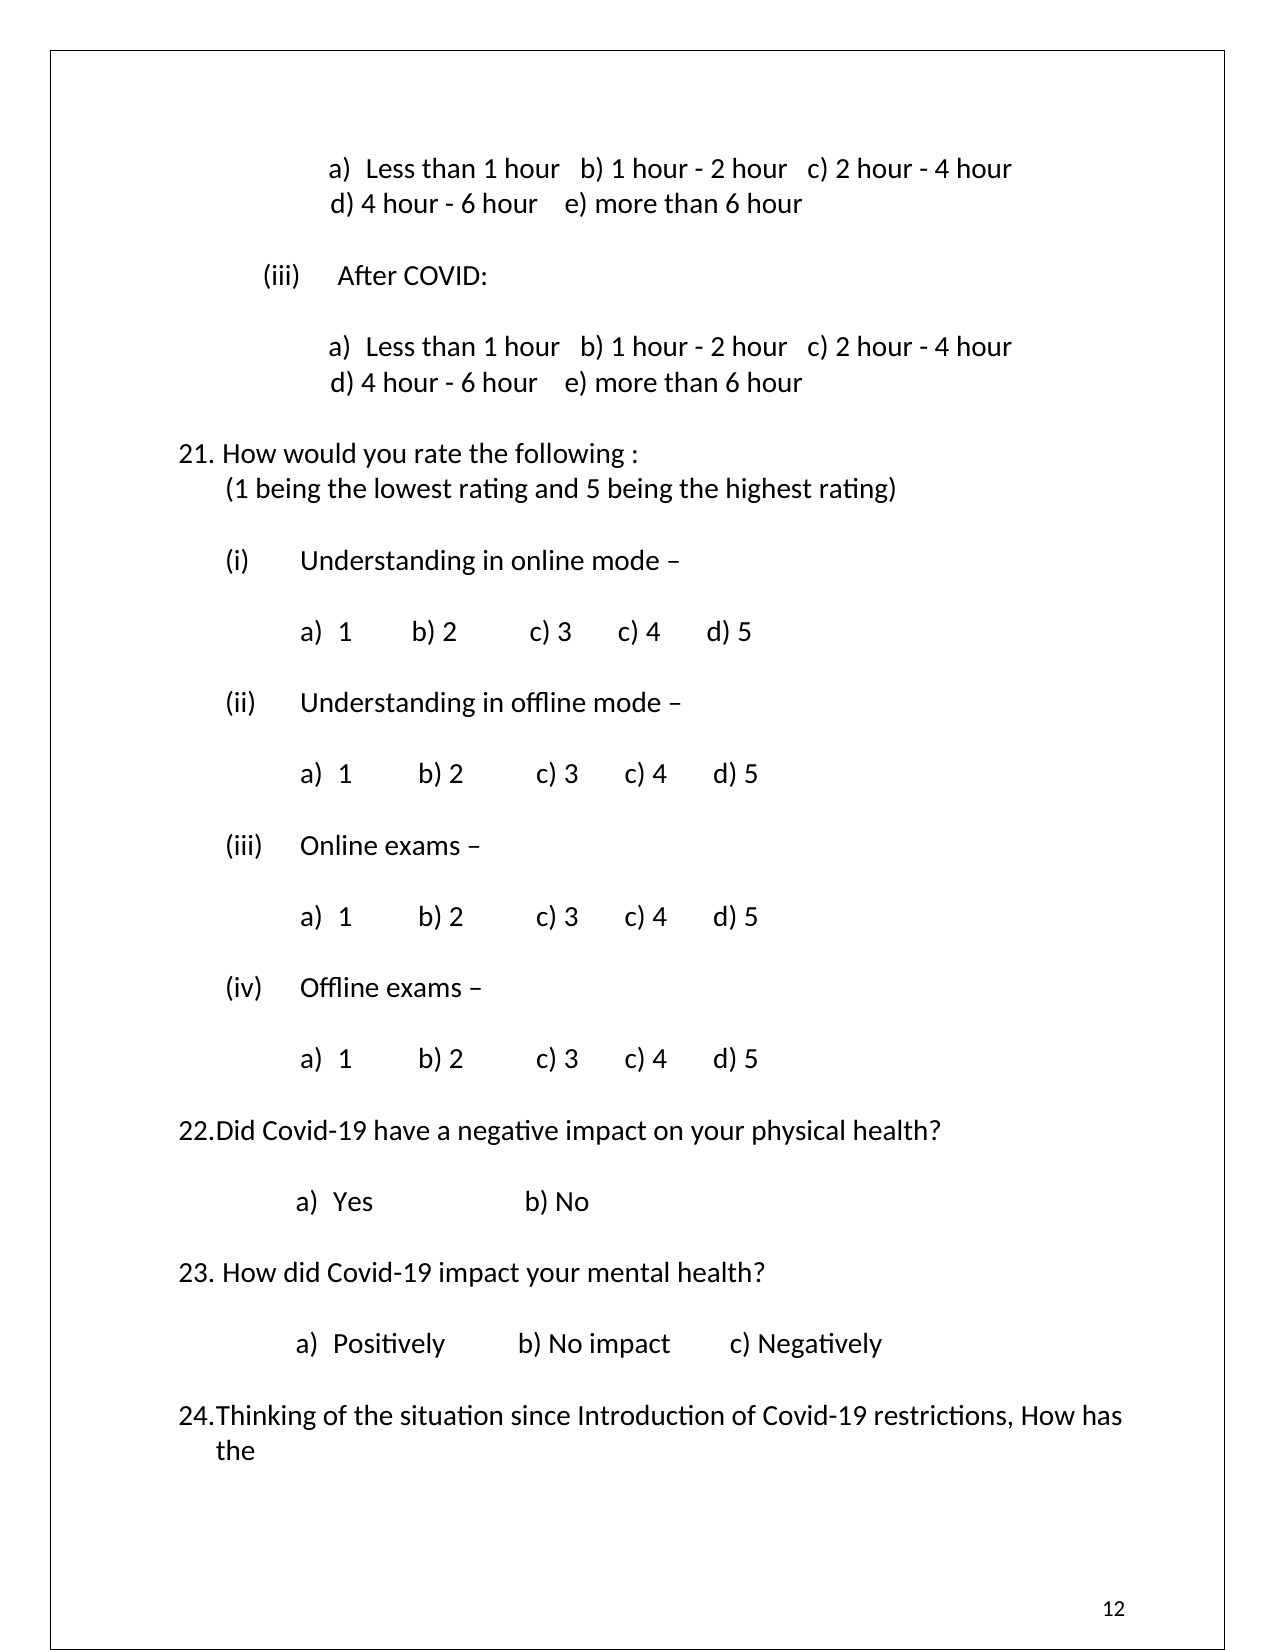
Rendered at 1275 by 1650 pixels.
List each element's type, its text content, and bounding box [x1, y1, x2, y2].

list 1 b) 2 c) 3 c) 4 d) 5 [300, 898, 1125, 934]
list Positively b) No impact c) Negatively [295, 1326, 1125, 1361]
list After COVID: [262, 257, 1125, 292]
list d) 4 hour - 6 hour e) more than 6 hour [225, 364, 1125, 399]
list Online exams – [225, 827, 1125, 862]
list (1 being the lowest rating and 5 being the highest rating) [225, 471, 1125, 506]
list d) 4 hour - 6 hour e) more than 6 hour [225, 186, 1125, 221]
list 1 b) 2 c) 3 c) 4 d) 5 [300, 756, 1125, 791]
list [328, 328, 1125, 364]
list Understanding in offline mode – [225, 684, 1125, 720]
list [328, 150, 1125, 186]
list Yes b) No [295, 1183, 1125, 1219]
list How did Covid-19 impact your mental health? [178, 1254, 1125, 1290]
list Did Covid-19 have a negative impact on your physical health? [178, 1112, 1125, 1147]
list How would you rate the following : [178, 435, 1125, 471]
list Thinking of the situation since Introduction of Covid-19 restrictions, How has the [178, 1397, 1125, 1468]
list 1 b) 2 c) 3 c) 4 d) 5 [300, 613, 1125, 649]
list 1 b) 2 c) 3 c) 4 d) 5 [300, 1041, 1125, 1076]
list Understanding in online mode – [225, 542, 1125, 577]
list Offline exams – [225, 969, 1125, 1005]
